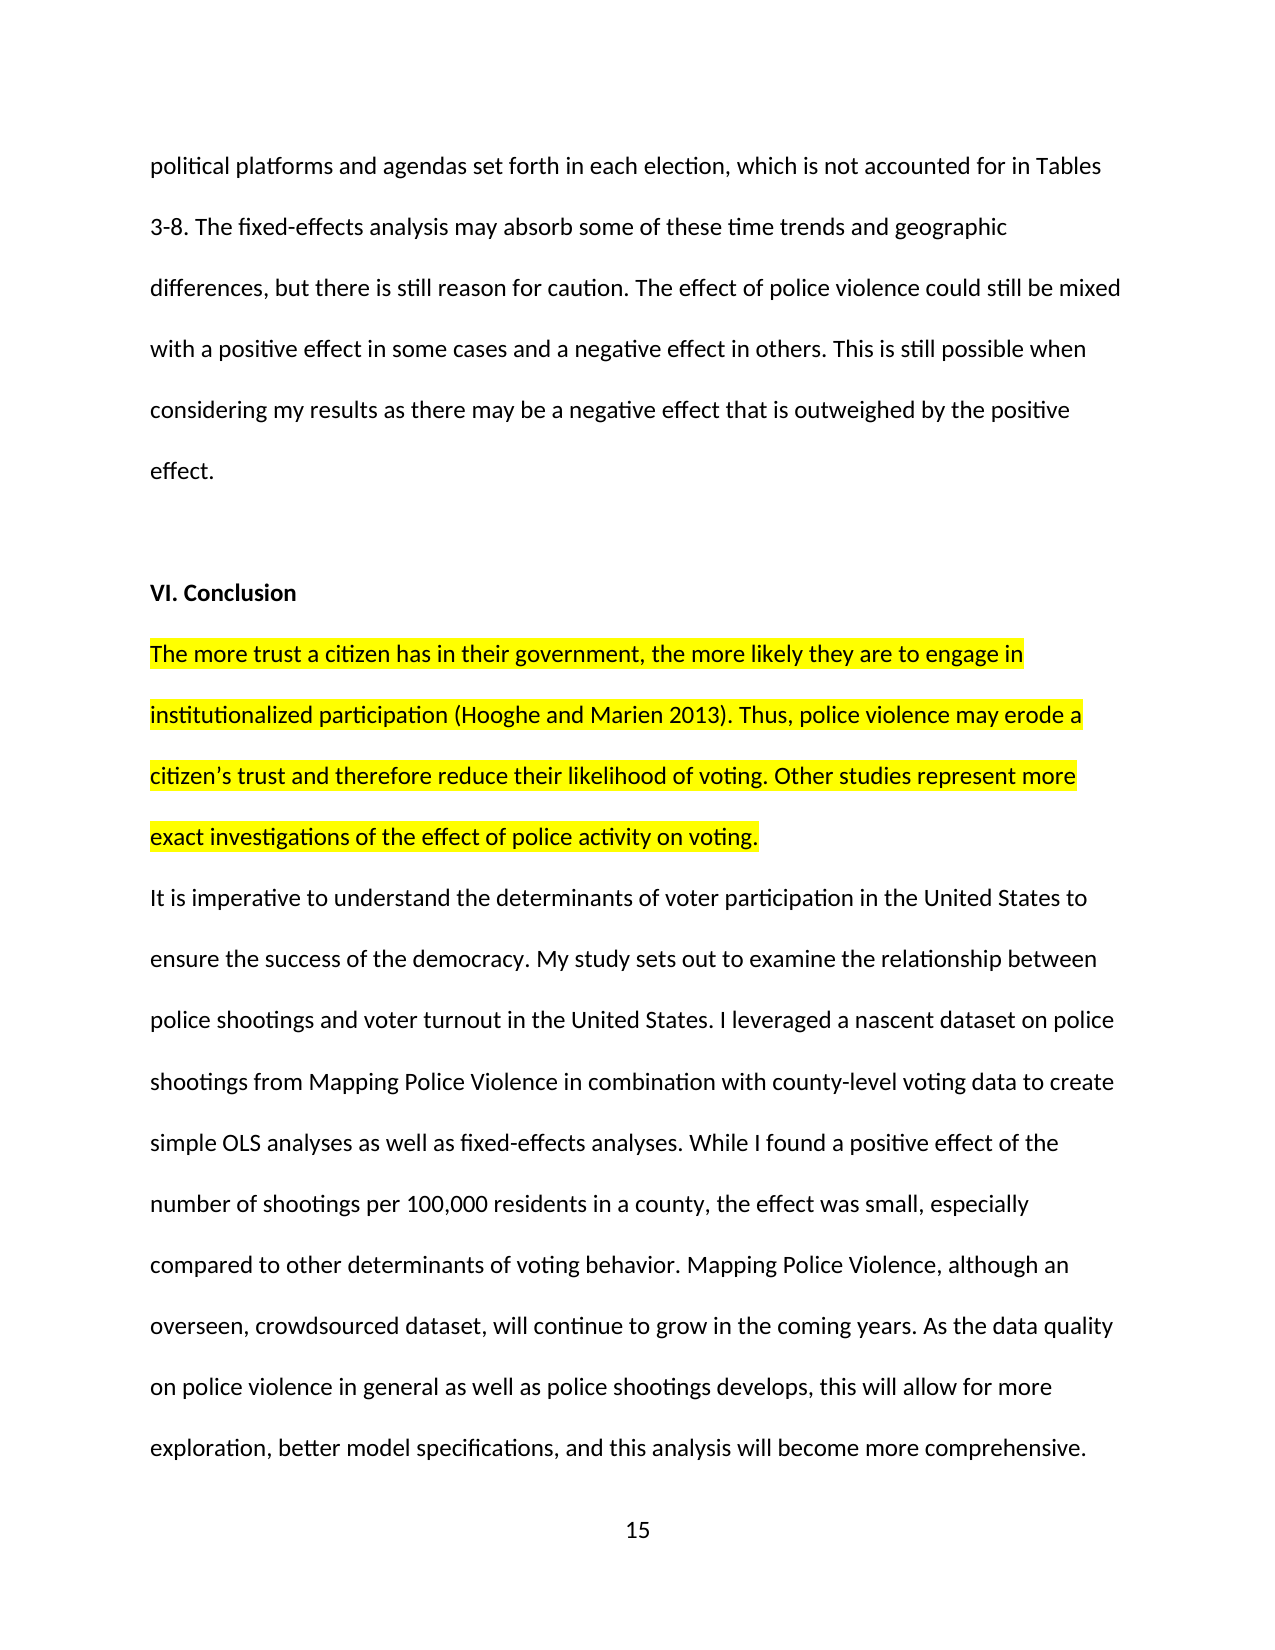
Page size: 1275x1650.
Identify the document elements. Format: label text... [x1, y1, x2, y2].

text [150, 882, 1125, 1462]
text The more trust a citizen has in their government, the more likely they are to engage in institutionalized participation (Hooghe and Marien 2013). Thus, police violence may erode a citizen’s trust and therefore reduce their likelihood of voting. Other studies represent more exact investigations of the effect of police activity on voting. [150, 638, 1125, 852]
text VI. Conclusion [150, 577, 1125, 608]
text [150, 150, 1125, 486]
